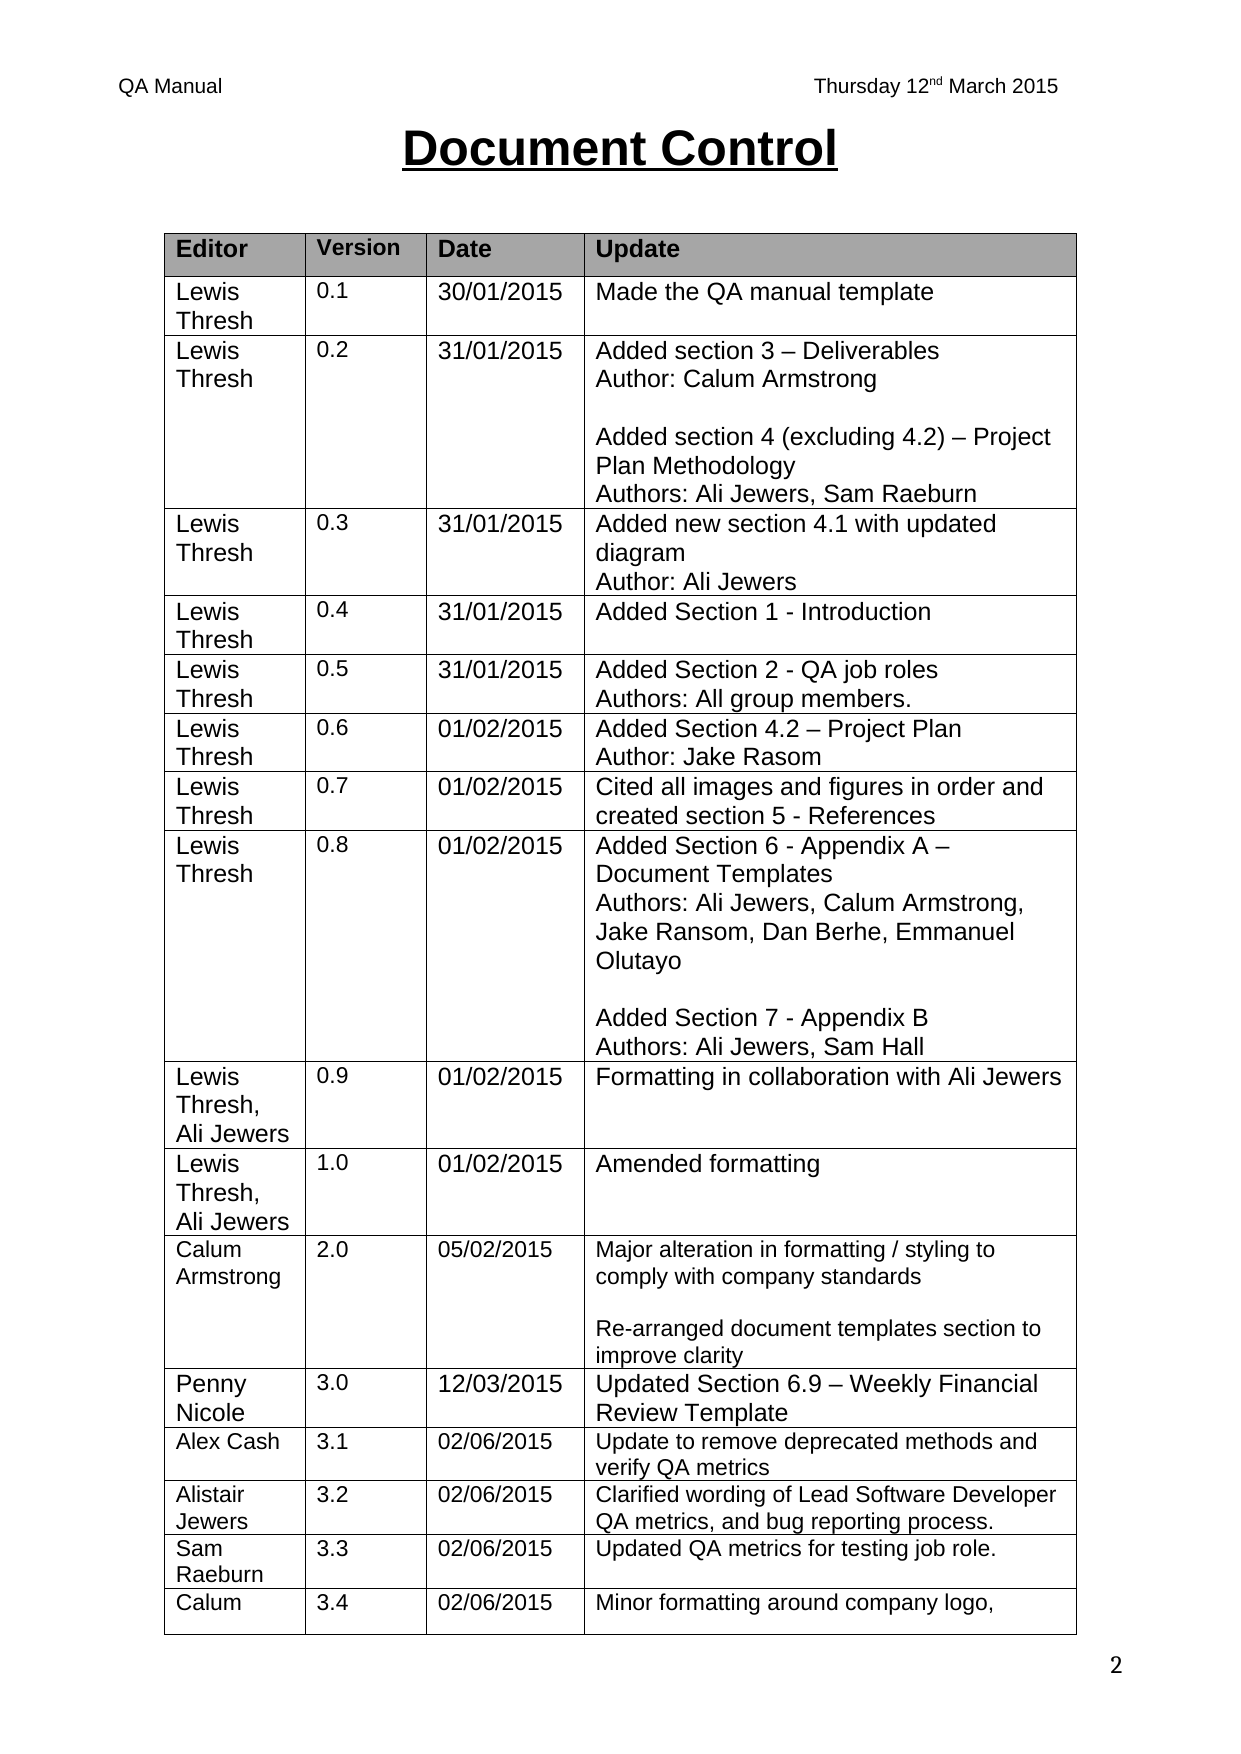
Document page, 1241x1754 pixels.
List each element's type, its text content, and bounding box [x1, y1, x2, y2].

table_cell Update to remove deprecated methods and verify QA metrics [585, 1428, 1076, 1480]
table_cell 02/06/2015 [427, 1589, 584, 1633]
table_cell 01/02/2015 [427, 831, 584, 1061]
table_cell 0.2 [306, 336, 426, 508]
table_cell Added new section 4.1 with updated diagram Author: Ali Jewers [585, 509, 1076, 595]
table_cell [585, 1589, 1076, 1633]
table_cell 31/01/2015 [427, 336, 584, 508]
table_cell 3.1 [306, 1428, 426, 1480]
table_cell 01/02/2015 [427, 772, 584, 829]
table_cell Penny Nicole [165, 1369, 305, 1427]
table_cell Formatting in collaboration with Ali Jewers [585, 1062, 1076, 1148]
table_cell 3.4 [306, 1589, 426, 1633]
table_cell 0.8 [306, 831, 426, 1061]
table_cell 30/01/2015 [427, 277, 584, 334]
table_cell 02/06/2015 [427, 1535, 584, 1588]
table_cell Lewis Thresh [165, 277, 305, 334]
table_cell Added Section 6 - Appendix A – Document Templates Authors: Ali Jewers, Calum Armstrong, Jake Ransom, Dan Berhe, Emmanuel Olutayo Added Section 7 - Appendix B Authors: Ali Jewers, Sam Hall [585, 831, 1076, 1061]
table_cell 0.1 [306, 277, 426, 334]
table_cell 3.3 [306, 1535, 426, 1588]
table_cell 0.7 [306, 772, 426, 829]
table_cell Alex Cash [165, 1428, 305, 1480]
table_cell 01/02/2015 [427, 714, 584, 771]
table_cell Lewis Thresh, Ali Jewers [165, 1062, 305, 1148]
table_cell Lewis Thresh [165, 655, 305, 712]
table_cell Lewis Thresh [165, 831, 305, 1061]
table_cell Major alteration in formatting / styling to comply with company standards Re-arranged document templates section to improve clarity [585, 1236, 1076, 1368]
table_cell Added Section 1 - Introduction [585, 596, 1076, 654]
table_cell 31/01/2015 [427, 596, 584, 654]
table_cell Lewis Thresh [165, 714, 305, 771]
table_cell 0.5 [306, 655, 426, 712]
table_cell Calum Armstrong [165, 1236, 305, 1368]
table_cell Lewis Thresh [165, 509, 305, 595]
table_cell Lewis Thresh [165, 772, 305, 829]
table_cell Updated QA metrics for testing job role. [585, 1535, 1076, 1588]
table_cell 02/06/2015 [427, 1481, 584, 1534]
text Document Control [118, 118, 1122, 176]
table_cell Lewis Thresh [165, 336, 305, 508]
table_cell Added Section 4.2 – Project Plan Author: Jake Rasom [585, 714, 1076, 771]
table_cell Cited all images and figures in order and created section 5 - References [585, 772, 1076, 829]
table_cell 01/02/2015 [427, 1149, 584, 1235]
table_cell Added section 3 – Deliverables Author: Calum Armstrong Added section 4 (excluding 4.2) – Project Plan Methodology Authors: Ali Jewers, Sam Raeburn [585, 336, 1076, 508]
table_cell 2.0 [306, 1236, 426, 1368]
table_cell 3.0 [306, 1369, 426, 1427]
table_header Version [306, 234, 426, 276]
table_cell 02/06/2015 [427, 1428, 584, 1480]
table_cell Alistair Jewers [165, 1481, 305, 1534]
table_header Update [585, 234, 1076, 276]
table_cell 01/02/2015 [427, 1062, 584, 1148]
table_cell 05/02/2015 [427, 1236, 584, 1368]
table_cell Updated Section 6.9 – Weekly Financial Review Template [585, 1369, 1076, 1427]
table_cell Sam Raeburn [165, 1535, 305, 1588]
table_header Editor [165, 234, 305, 276]
table_cell 0.9 [306, 1062, 426, 1148]
table_cell 12/03/2015 [427, 1369, 584, 1427]
table_cell Lewis Thresh, Ali Jewers [165, 1149, 305, 1235]
table_cell Calum Armstrong [165, 1589, 305, 1633]
table_cell Amended formatting [585, 1149, 1076, 1235]
table_header Date [427, 234, 584, 276]
table_cell 0.6 [306, 714, 426, 771]
table_cell Added Section 2 - QA job roles Authors: All group members. [585, 655, 1076, 712]
table_cell Lewis Thresh [165, 596, 305, 654]
table_cell 1.0 [306, 1149, 426, 1235]
table_cell Clarified wording of Lead Software Developer QA metrics, and bug reporting process. [585, 1481, 1076, 1534]
table_cell Made the QA manual template [585, 277, 1076, 334]
table_cell 31/01/2015 [427, 509, 584, 595]
table_cell 3.2 [306, 1481, 426, 1534]
table_cell 0.3 [306, 509, 426, 595]
table_cell 31/01/2015 [427, 655, 584, 712]
table_cell 0.4 [306, 596, 426, 654]
